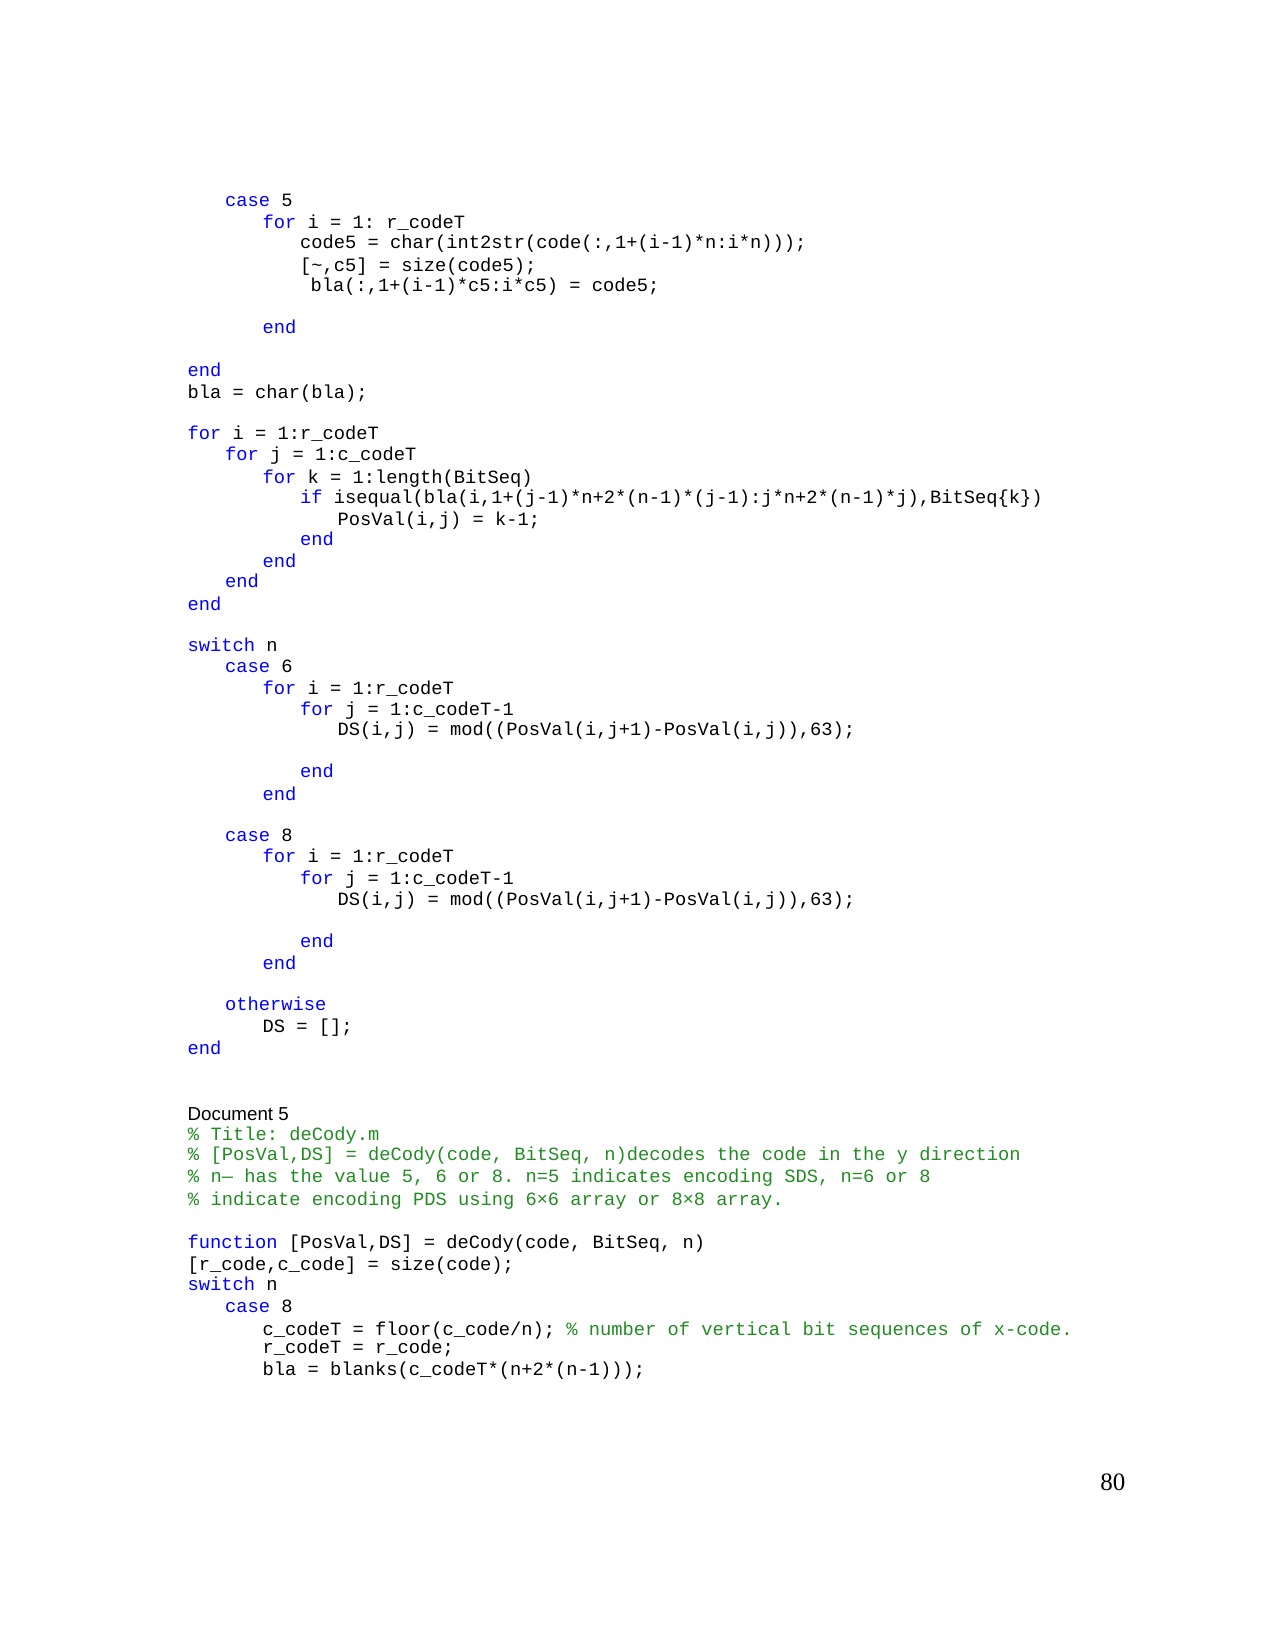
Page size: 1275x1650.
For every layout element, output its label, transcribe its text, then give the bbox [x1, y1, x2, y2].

text DS(i,j) = mod((PosVal(i,j+1)-PosVal(i,j)),63); [337, 720, 1125, 741]
text end [262, 318, 1125, 339]
text [~,c5] = size(code5); [300, 254, 1125, 275]
list indicate encoding PDS using 6×6 array or 8×8 array. [188, 1187, 1125, 1211]
text PosVal(i,j) = k-1; [337, 509, 1125, 529]
text Document 5 [187, 1103, 1125, 1124]
text bla(:,1+(i-1)*c5:i*c5) = code5; [310, 275, 1125, 297]
text for j = 1:c_codeT-1 [300, 868, 1125, 889]
text [r_code,c_code] = size(code); [187, 1254, 1125, 1274]
text for j = 1:c_codeT-1 [300, 699, 1125, 719]
text function [PosVal,DS] = deCody(code, BitSeq, n) [187, 1232, 1125, 1254]
text for i = 1: r_codeT [262, 212, 1125, 233]
text case 8 [225, 1296, 1125, 1317]
text for i = 1:r_codeT [262, 847, 1125, 868]
text DS = []; [262, 1016, 1125, 1038]
list Title: deCody.m [188, 1124, 1125, 1144]
text DS(i,j) = mod((PosVal(i,j+1)-PosVal(i,j)),63); [337, 889, 1125, 911]
text switch n [187, 1275, 1125, 1296]
text 80 [150, 1467, 1125, 1495]
text case 5 [225, 191, 1125, 212]
text code5 = char(int2str(code(:,1+(i-1)*n:i*n))); [300, 233, 1125, 254]
text otherwise [225, 995, 1125, 1016]
text end [300, 762, 1125, 783]
text for k = 1:length(BitSeq) [262, 466, 1125, 487]
list [PosVal,DS] = deCody(code, BitSeq, n)decodes the code in the y direction [188, 1145, 1125, 1166]
text end [300, 932, 1125, 953]
text end [262, 783, 1125, 804]
text end [187, 360, 1125, 382]
text end [300, 530, 1125, 551]
text case 8 [225, 826, 1125, 847]
text case 6 [225, 657, 1125, 678]
text end [262, 551, 1125, 572]
text for j = 1:c_codeT [225, 445, 1125, 466]
text bla = char(bla); [187, 382, 1125, 402]
text switch n [187, 635, 1125, 657]
text end [262, 953, 1125, 974]
text end [187, 593, 1125, 614]
text end [225, 572, 1125, 593]
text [262, 1319, 1073, 1359]
text bla = blanks(c_codeT*(n+2*(n-1))); [262, 1359, 1125, 1381]
text end [187, 1038, 1125, 1058]
list n— has the value 5, 6 or 8. n=5 indicates encoding SDS, n=6 or 8 [188, 1166, 1125, 1187]
text for i = 1:r_codeT [187, 424, 1125, 445]
text for i = 1:r_codeT [262, 678, 1125, 699]
text if isequal(bla(i,1+(j-1)*n+2*(n-1)*(j-1):j*n+2*(n-1)*j),BitSeq{k}) [300, 487, 1125, 509]
